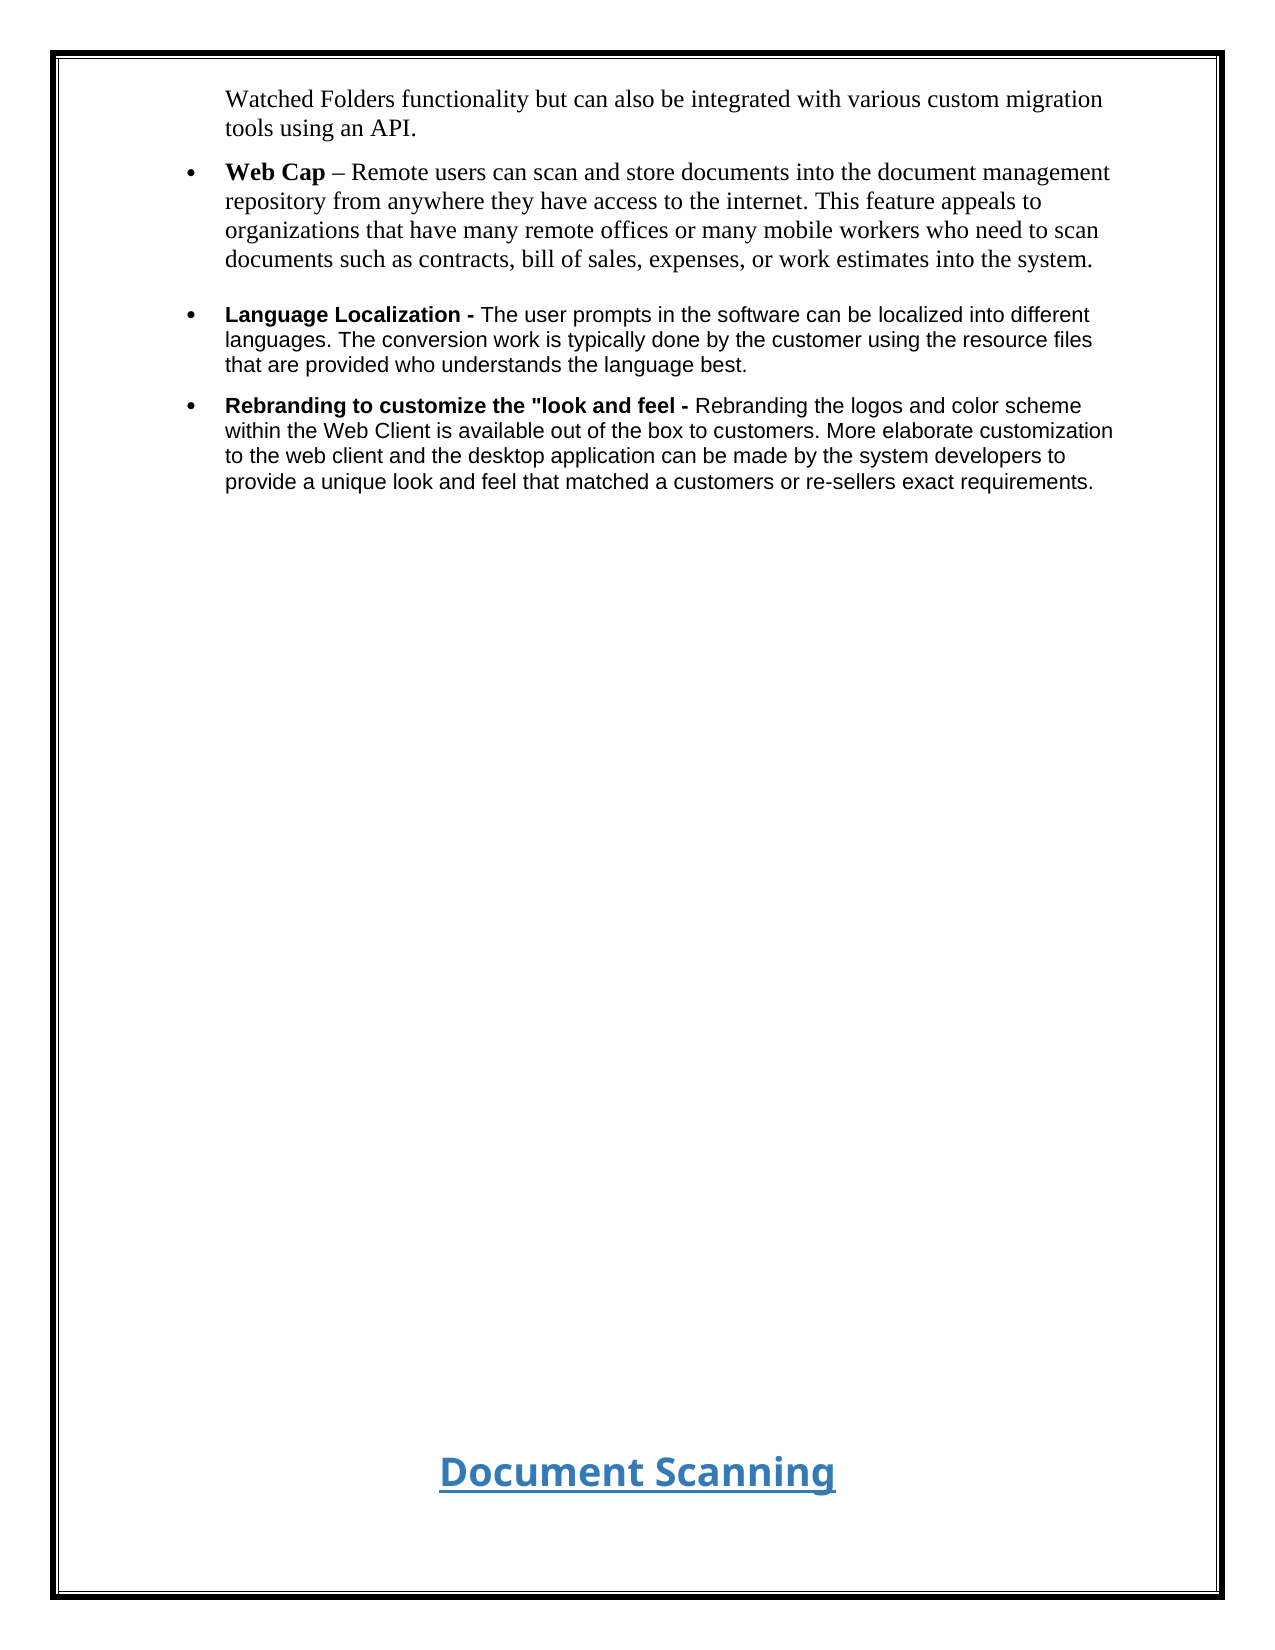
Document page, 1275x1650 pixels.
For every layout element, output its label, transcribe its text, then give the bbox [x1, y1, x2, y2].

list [187, 84, 1125, 142]
list Rebranding to customize the "look and feel - Rebranding the logos and color scheme within the Web Client is available out of the box to customers. More elaborate customization to the web client and the desktop application can be made by the system developers to provide a unique look and feel that matched a customers or re-sellers exact requirements. [187, 393, 1125, 494]
text Document Scanning [150, 1444, 1125, 1498]
list Language Localization - The user prompts in the software can be localized into different languages. The conversion work is typically done by the customer using the resource files that are provided who understands the language best. [187, 302, 1125, 377]
list Web Cap – Remote users can scan and store documents into the document management repository from anywhere they have access to the internet. This feature appeals to organizations that have many remote offices or many mobile workers who need to scan documents such as contracts, bill of sales, expenses, or work estimates into the system. [187, 157, 1125, 272]
